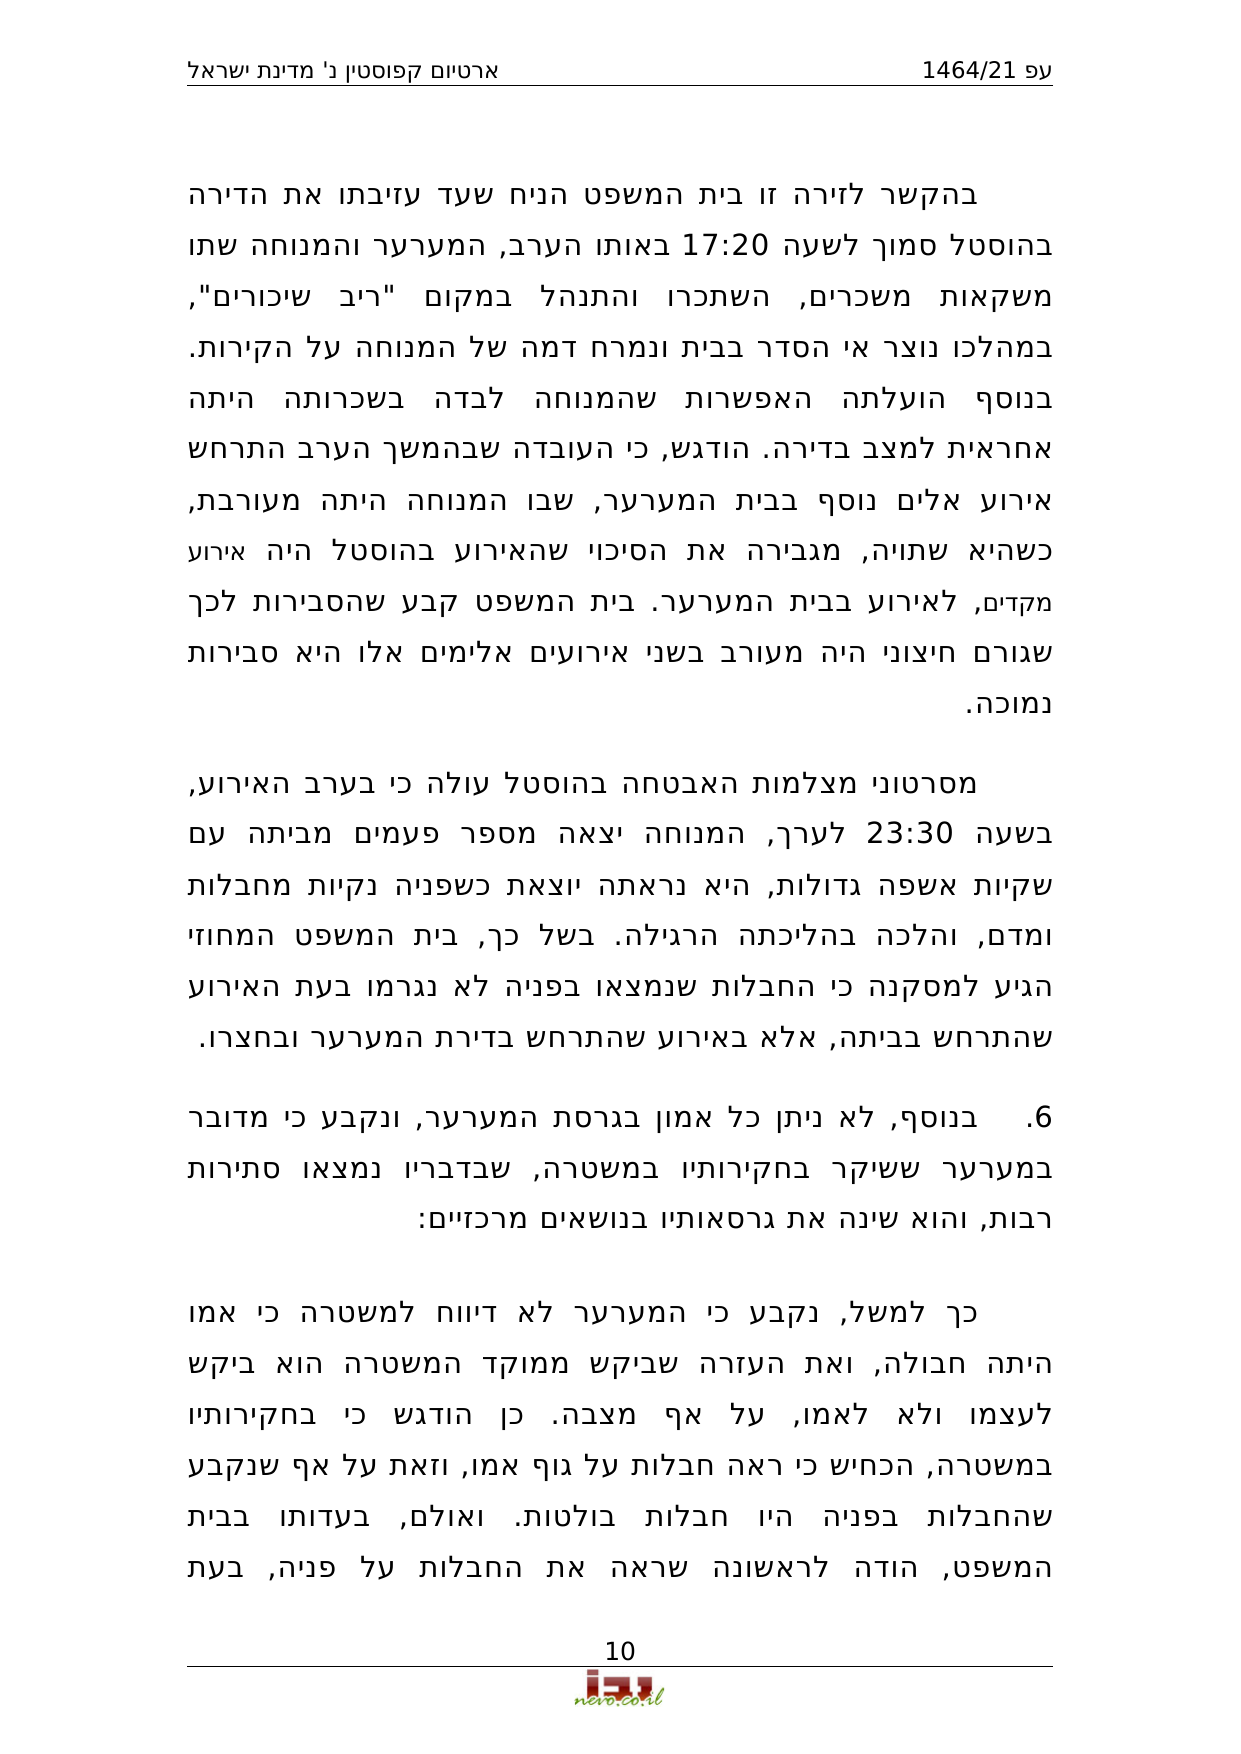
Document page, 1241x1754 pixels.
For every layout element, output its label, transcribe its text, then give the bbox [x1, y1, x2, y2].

text בהקשר לזירה זו בית המשפט הניח שעד עזיבתו את הדירה בהוסטל סמוך לשעה 17:20 באותו הערב, המערער והמנוחה שתו משקאות משכרים, השתכרו והתנהל במקום "ריב שיכורים", במהלכו נוצר אי הסדר בבית ונמרח דמה של המנוחה על הקירות. בנוסף הועלתה האפשרות שהמנוחה לבדה בשכרותה היתה אחראית למצב בדירה. הודגש, כי העובדה שבהמשך הערב התרחש אירוע אלים נוסף בבית המערער, שבו המנוחה היתה מעורבת, כשהיא שתויה, מגבירה את הסיכוי שהאירוע בהוסטל היה אירוע מקדים, לאירוע בבית המערער. בית המשפט קבע שהסבירות לכך שגורם חיצוני היה מעורב בשני אירועים אלימים אלו היא סבירות נמוכה. [187, 177, 1053, 721]
picture [574, 1669, 666, 1707]
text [187, 1295, 1053, 1584]
text 6. בנוסף, לא ניתן כל אמון בגרסת המערער, ונקבע כי מדובר במערער ששיקר בחקירותיו במשטרה, שבדבריו נמצאו סתירות רבות, והוא שינה את גרסאותיו בנושאים מרכזיים: [187, 1100, 1053, 1236]
text מסרטוני מצלמות האבטחה בהוסטל עולה כי בערב האירוע, בשעה 23:30 לערך, המנוחה יצאה מספר פעמים מביתה עם שקיות אשפה גדולות, היא נראתה יוצאת כשפניה נקיות מחבלות ומדם, והלכה בהליכתה הרגילה. בשל כך, בית המשפט המחוזי הגיע למסקנה כי החבלות שנמצאו בפניה לא נגרמו בעת האירוע שהתרחש בביתה, אלא באירוע שהתרחש בדירת המערער ובחצרו. [187, 766, 1053, 1054]
